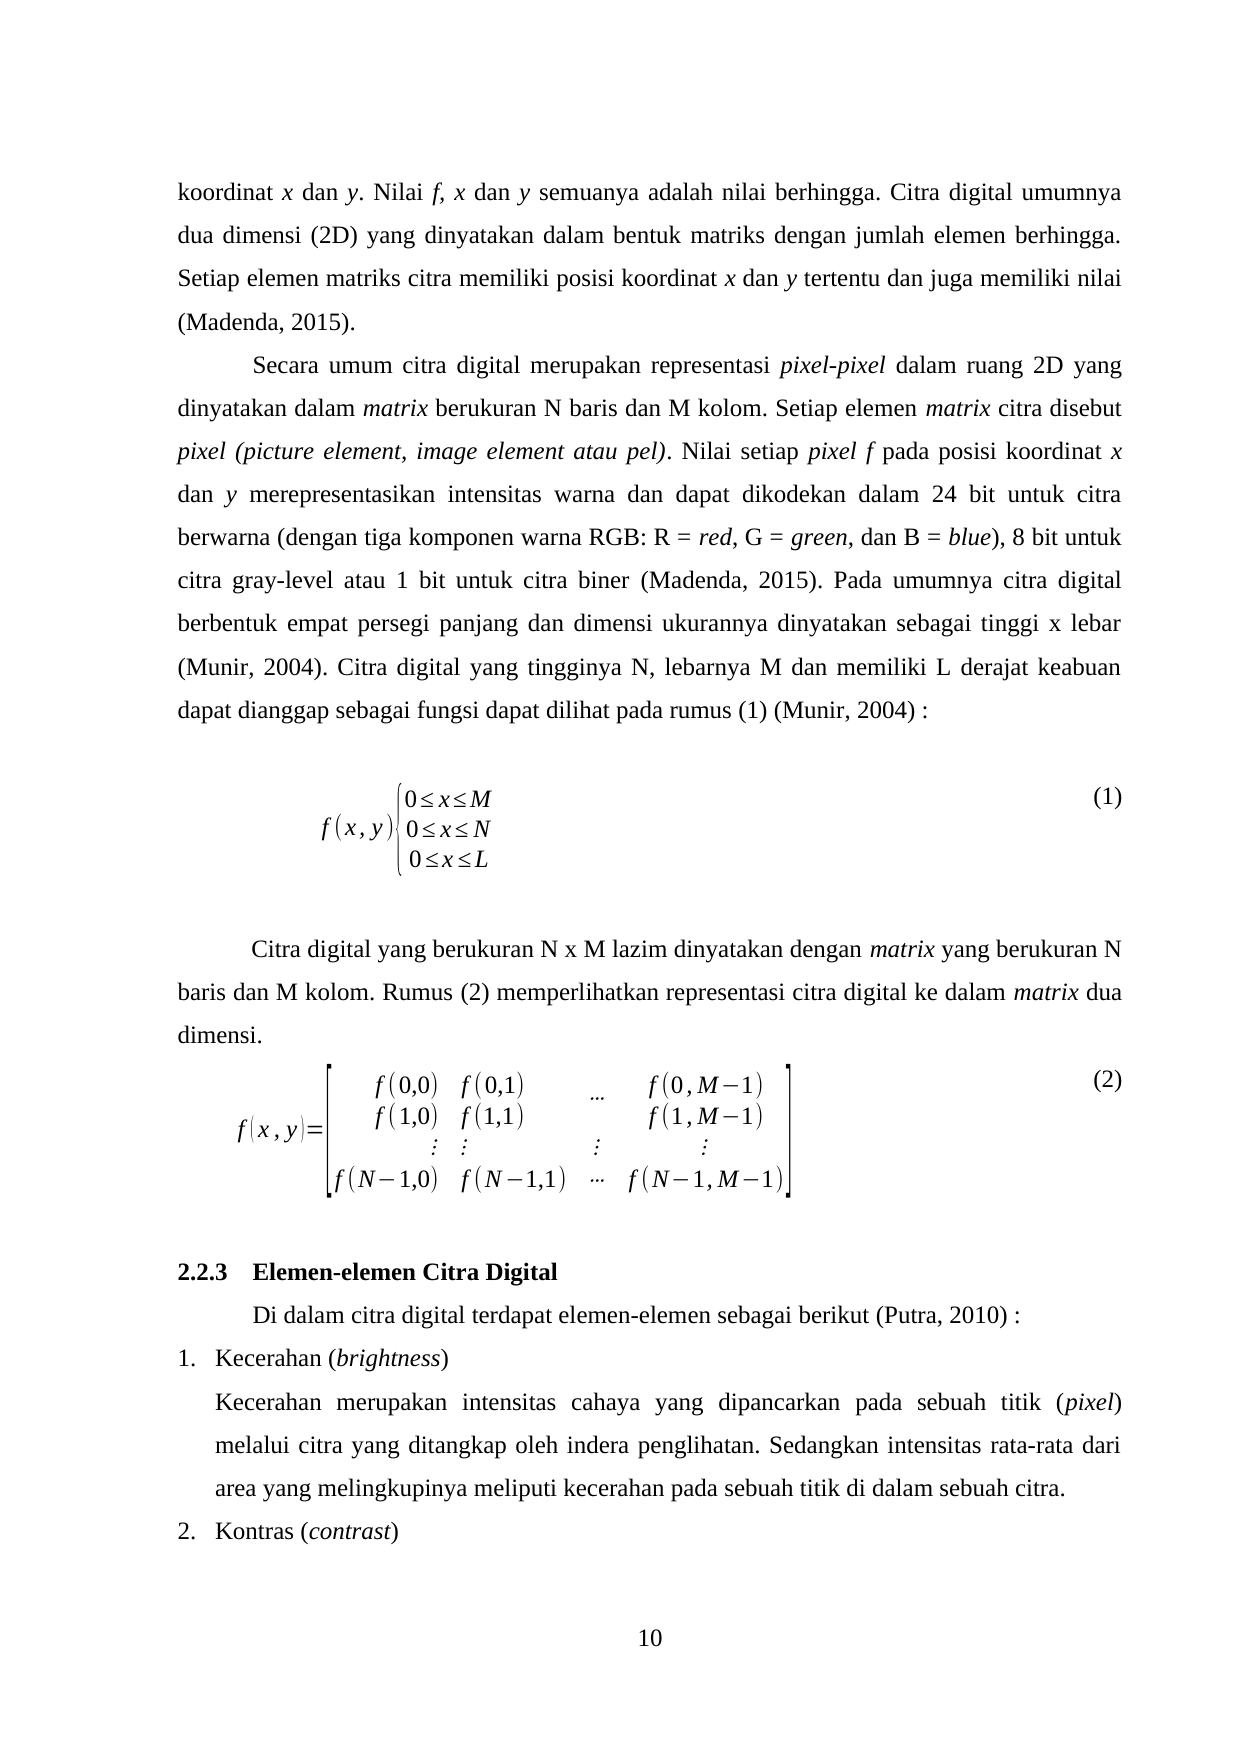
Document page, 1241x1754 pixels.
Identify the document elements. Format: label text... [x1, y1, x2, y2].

list Secara umum citra digital merupakan representasi pixel-pixel dalam ruang 2D yang dinyatakan dalam matrix berukuran N baris dan M kolom. Setiap elemen matrix citra disebut pixel (picture element, image element atau pel). Nilai setiap pixel f pada posisi koordinat x dan y merepresentasikan intensitas warna dan dapat dikodekan dalam 24 bit untuk citra berwarna (dengan tiga komponen warna RGB: R = red, G = green, dan B = blue), 8 bit untuk citra gray-level atau 1 bit untuk citra biner. Pada umumnya citra digital berbentuk empat persegi panjang dan dimensi ukurannya dinyatakan sebagai tinggi x lebar. Citra digital yang tingginya N, lebarnya M dan memiliki L derajat keabuan dapat dianggap sebagai fungsi dapat dilihat pada rumus (1) : [177, 350, 1122, 723]
table_header (1) [650, 781, 1133, 891]
table_header [166, 1064, 862, 1214]
subtitle Elemen-elemen Citra Digital [177, 1257, 1122, 1286]
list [177, 177, 1122, 335]
list Kontras (contrast) [177, 1516, 1122, 1545]
table_header (2) [862, 1064, 1133, 1214]
table_header [166, 781, 650, 891]
list Di dalam citra digital terdapat elemen-elemen sebagai berikut : [177, 1300, 1122, 1329]
list Kecerahan merupakan intensitas cahaya yang dipancarkan pada sebuah titik (pixel) melalui citra yang ditangkap oleh indera penglihatan. Sedangkan intensitas rata-rata dari area yang melingkupinya meliputi kecerahan pada sebuah titik di dalam sebuah citra. [215, 1387, 1122, 1502]
text Citra digital yang berukuran N x M lazim dinyatakan dengan matrix yang berukuran N baris dan M kolom. Rumus (2) memperlihatkan representasi citra digital ke dalam matrix dua dimensi. [177, 934, 1122, 1049]
list Kecerahan (brightness) [177, 1343, 1122, 1372]
